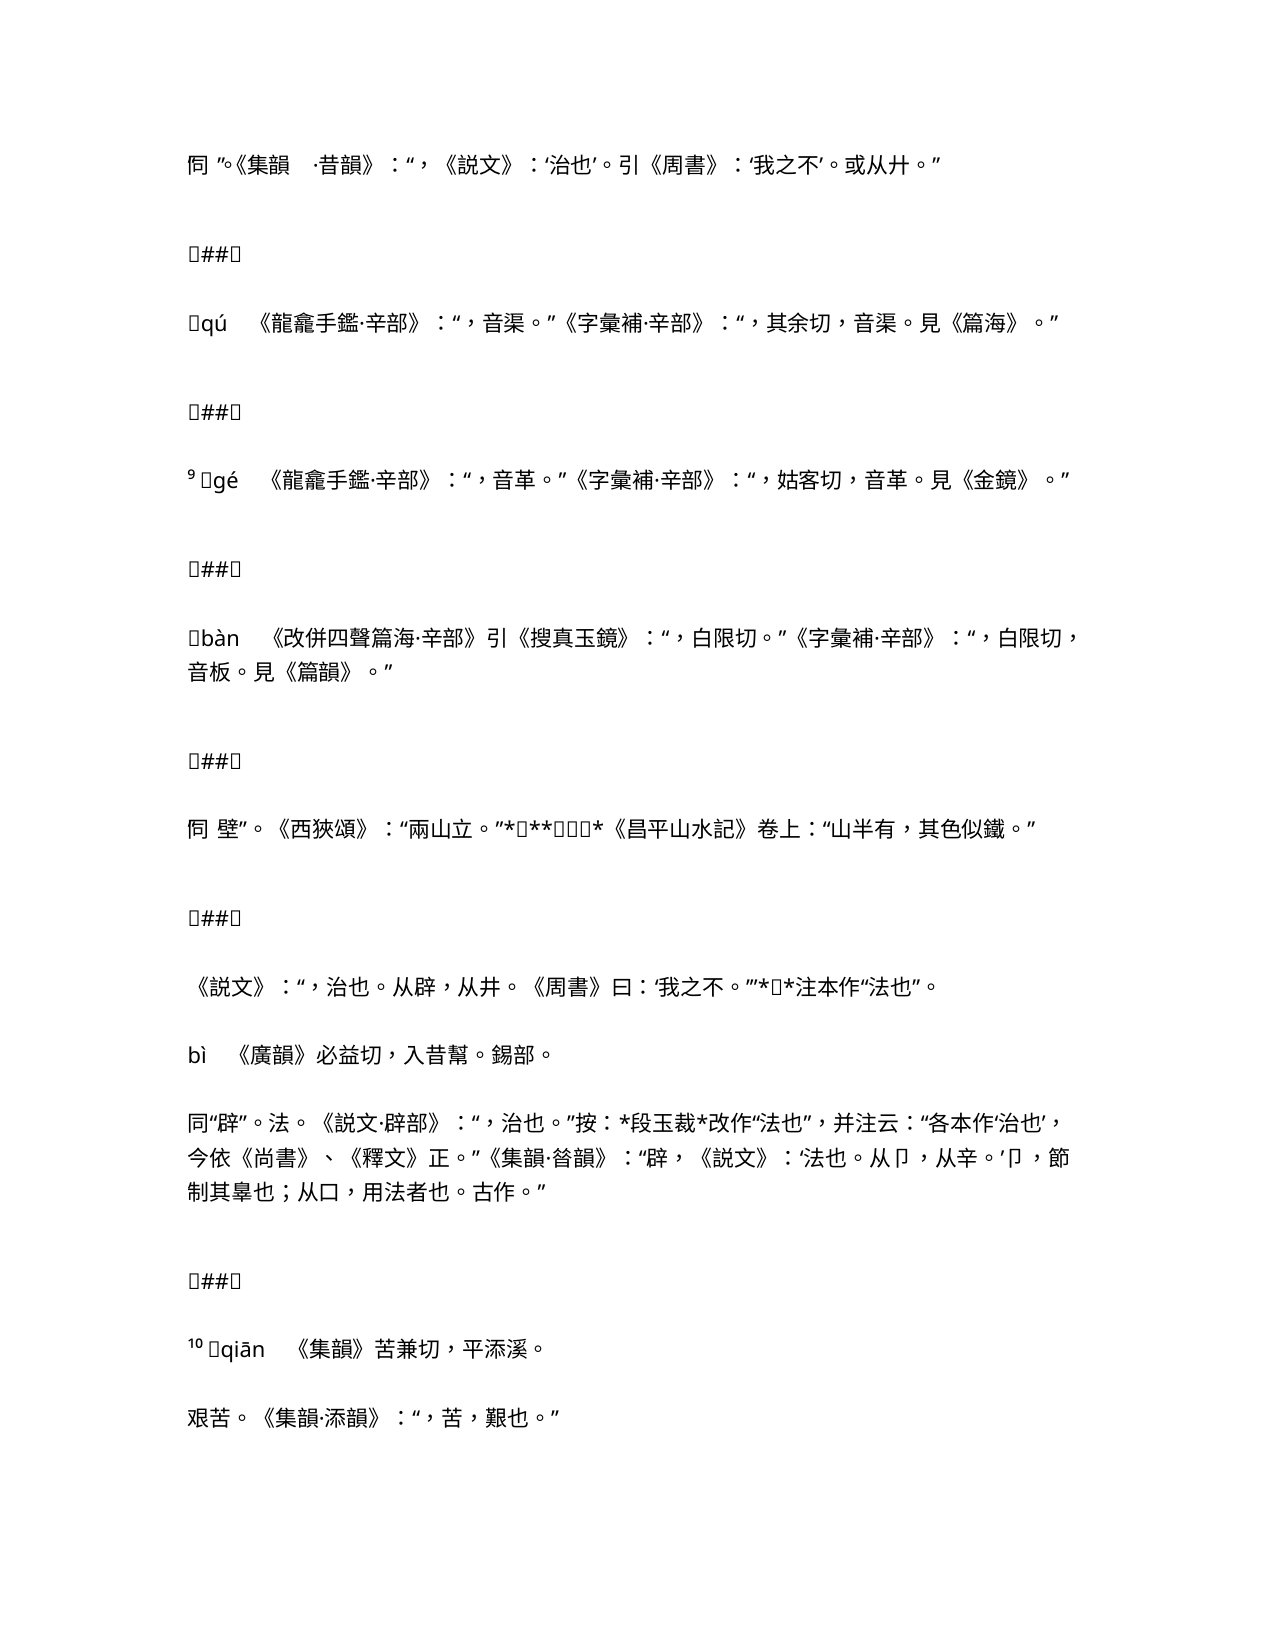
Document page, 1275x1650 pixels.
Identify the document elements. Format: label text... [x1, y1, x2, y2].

text 𨐦##𨐦 𨐦bàn 《改併四聲篇海·辛部》引《搜真玉鏡》：“𨐦，白限切。”《字彙補·辛部》：“𨐦，白限切，音板。見《篇韻》。” [187, 554, 1087, 721]
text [187, 150, 1087, 214]
text 𨐧##𨐧 𨐧同“壁”。《西狹頌》：“兩山𨐧立。”*清**顧炎武*《昌平山水記》卷上：“山半有𨐧，其色似鐵。” [187, 746, 1087, 878]
text 𨐣##𨐣 𨐣qú 《龍龕手鑑·辛部》：“𨐣，音渠。”《字彙補·辛部》：“𨐣，其余切，音渠。見《篇海》。” [187, 239, 1087, 371]
text 𨐩##𨐩 ¹⁰𨐩qiān 《集韻》苦兼切，平添溪。 艰苦。《集韻·添韻》：“𨐩，𨐩苦，艱也。” [187, 1266, 1087, 1466]
text 𨐥##𨐥 ⁹𨐥gé 《龍龕手鑑·辛部》：“𨐥，音革。”《字彙補·辛部》：“𨐥，姑客切，音革。見《金鏡》。” [187, 397, 1087, 529]
text 𨐨##𨐨 《説文》：“𨐨，治也。从辟，从井。《周書》曰：‘我之不𨐨。’”*段*注本作“法也”。 bì 《廣韻》必益切，入昔幫。錫部。 同“辟”。法。《説文·辟部》：“𨐨，治也。”按：*段玉裁*改作“法也”，并注云：“各本作‘治也’，今依《尚書》、《釋文》正。”《集韻·㫺韻》：“辟，《説文》：‘法也。从卩，从辛。’卩，節制其辠也；从口，用法者也。古作𨐨。” [187, 903, 1087, 1241]
